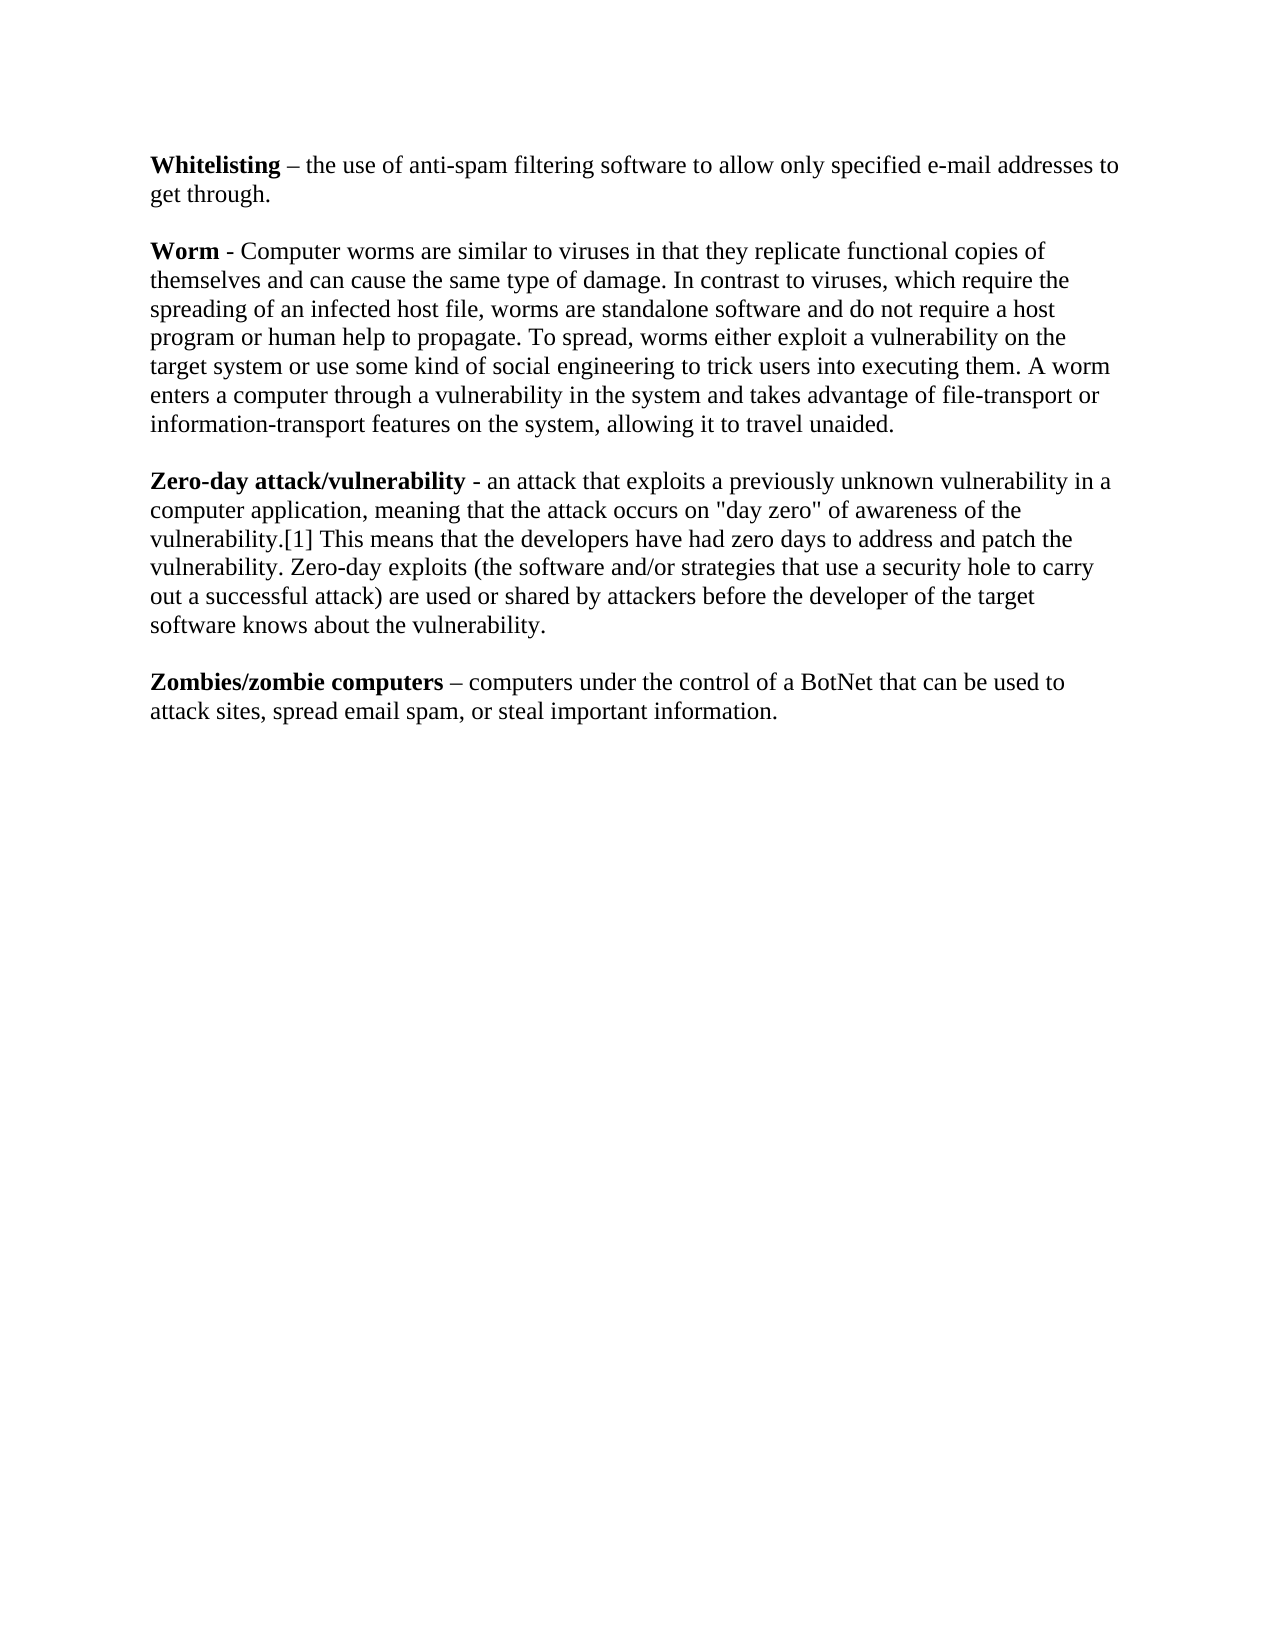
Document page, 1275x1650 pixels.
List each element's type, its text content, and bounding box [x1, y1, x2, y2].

text Zero-day attack/vulnerability - an attack that exploits a previously unknown vulnerability in a computer application, meaning that the attack occurs on "day zero" of awareness of the vulnerability.[1] This means that the developers have had zero days to address and patch the vulnerability. Zero-day exploits (the software and/or strategies that use a security hole to carry out a successful attack) are used or shared by attackers before the developer of the target software knows about the vulnerability. [150, 466, 1125, 639]
text Whitelisting – the use of anti-spam filtering software to allow only specified e-mail addresses to get through. [150, 150, 1125, 207]
text Zombies/zombie computers – computers under the control of a BotNet that can be used to attack sites, spread email spam, or steal important information. [150, 667, 1125, 725]
text Worm - Computer worms are similar to viruses in that they replicate functional copies of themselves and can cause the same type of damage. In contrast to viruses, which require the spreading of an infected host file, worms are standalone software and do not require a host program or human help to propagate. To spread, worms either exploit a vulnerability on the target system or use some kind of social engineering to trick users into executing them. A worm enters a computer through a vulnerability in the system and takes advantage of file-transport or information-transport features on the system, allowing it to travel unaided. [150, 236, 1125, 437]
